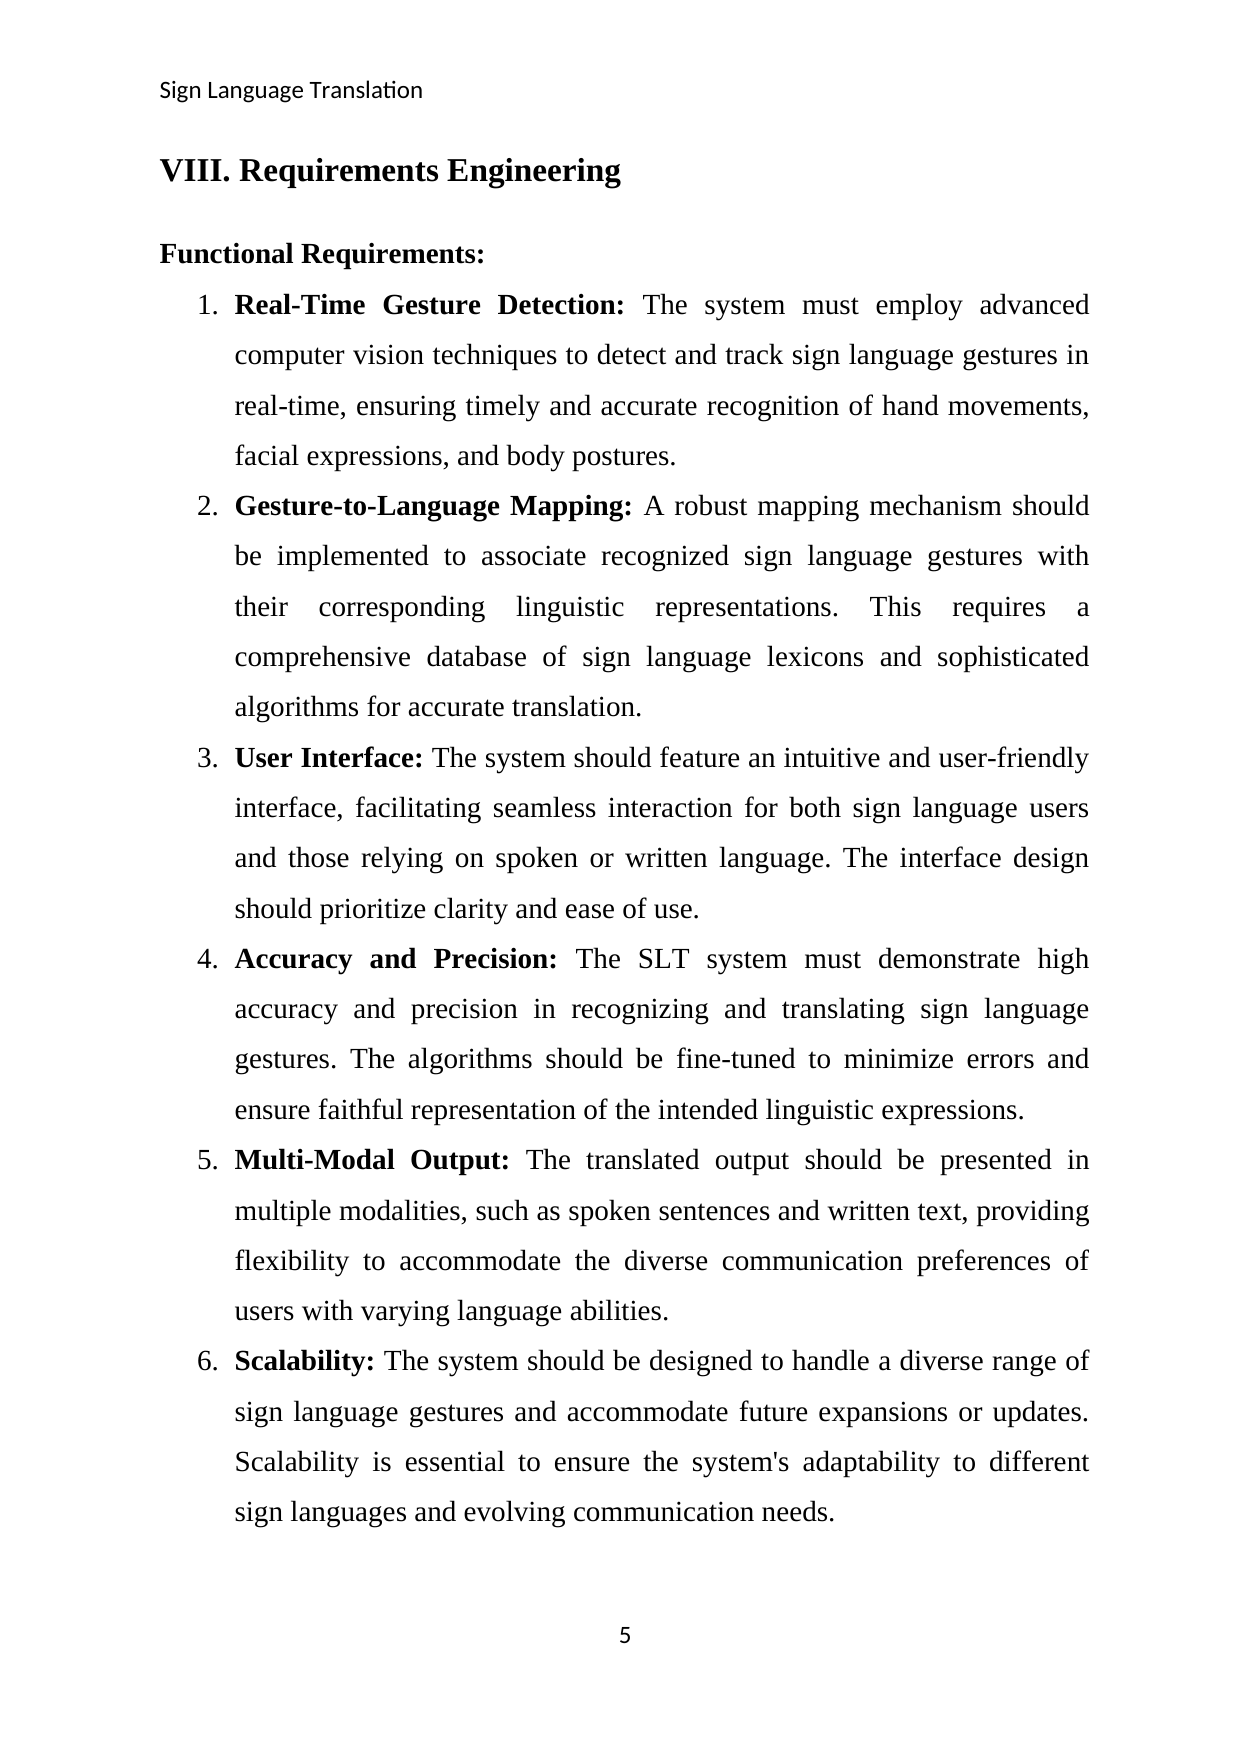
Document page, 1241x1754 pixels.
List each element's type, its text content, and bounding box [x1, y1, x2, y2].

list Scalability: The system should be designed to handle a diverse range of sign language gestures and accommodate future expansions or updates. Scalability is essential to ensure the system's adaptability to different sign languages and evolving communication needs. [197, 1343, 1090, 1528]
text Functional Requirements: [159, 237, 1090, 270]
list Accuracy and Precision: The SLT system must demonstrate high accuracy and precision in recognizing and translating sign language gestures. The algorithms should be fine-tuned to minimize errors and ensure faithful representation of the intended linguistic expressions. [197, 941, 1090, 1126]
list Multi-Modal Output: The translated output should be presented in multiple modalities, such as spoken sentences and written text, providing flexibility to accommodate the diverse communication preferences of users with varying language abilities. [197, 1142, 1090, 1327]
list Gesture-to-Language Mapping: A robust mapping mechanism should be implemented to associate recognized sign language gestures with their corresponding linguistic representations. This requires a comprehensive database of sign language lexicons and sophisticated algorithms for accurate translation. [197, 488, 1090, 723]
list User Interface: The system should feature an intuitive and user-friendly interface, facilitating seamless interaction for both sign language users and those relying on spoken or written language. The interface design should prioritize clarity and ease of use. [197, 740, 1090, 924]
list Real-Time Gesture Detection: The system must employ advanced computer vision techniques to detect and track sign language gestures in real-time, ensuring timely and accurate recognition of hand movements, facial expressions, and body postures. [197, 287, 1090, 471]
subtitle VIII. Requirements Engineering [159, 150, 1090, 188]
